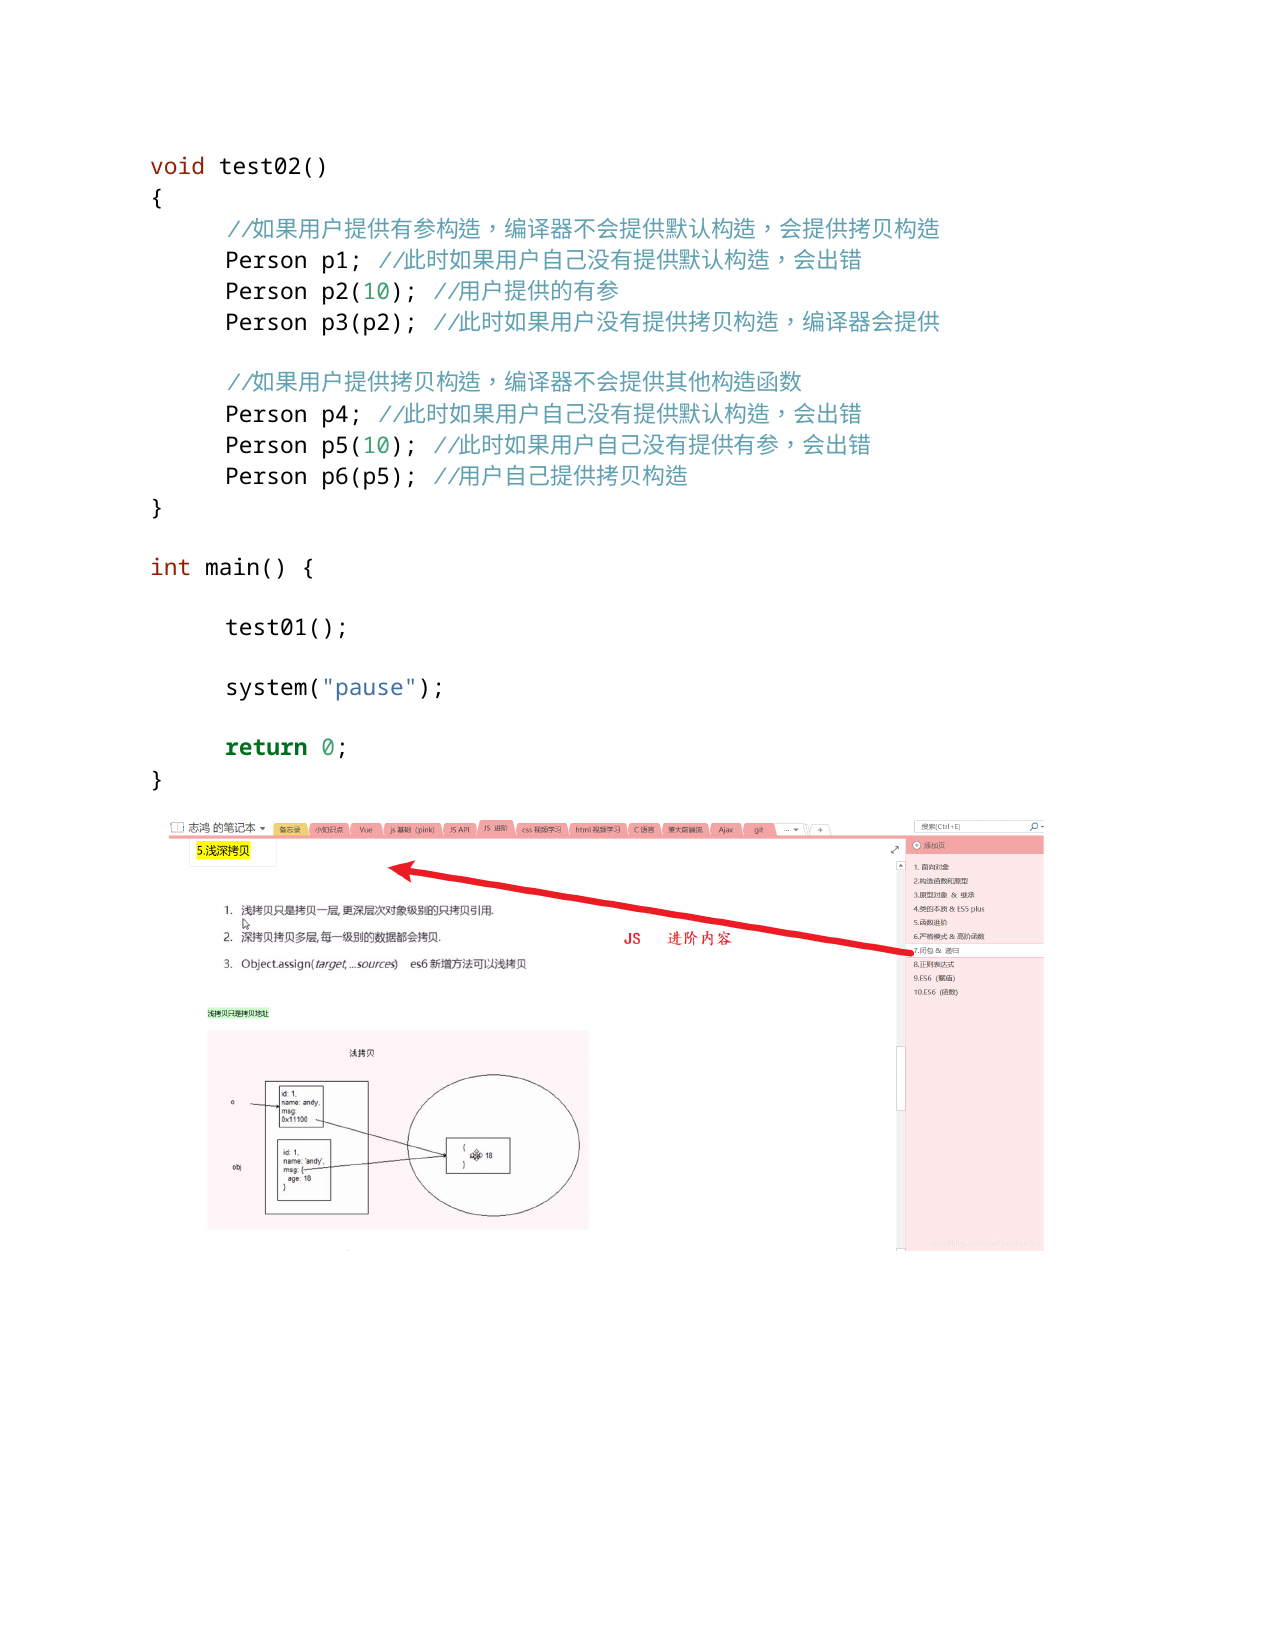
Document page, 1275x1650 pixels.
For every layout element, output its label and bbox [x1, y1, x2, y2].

text [150, 150, 1125, 794]
picture [168, 814, 1044, 1251]
